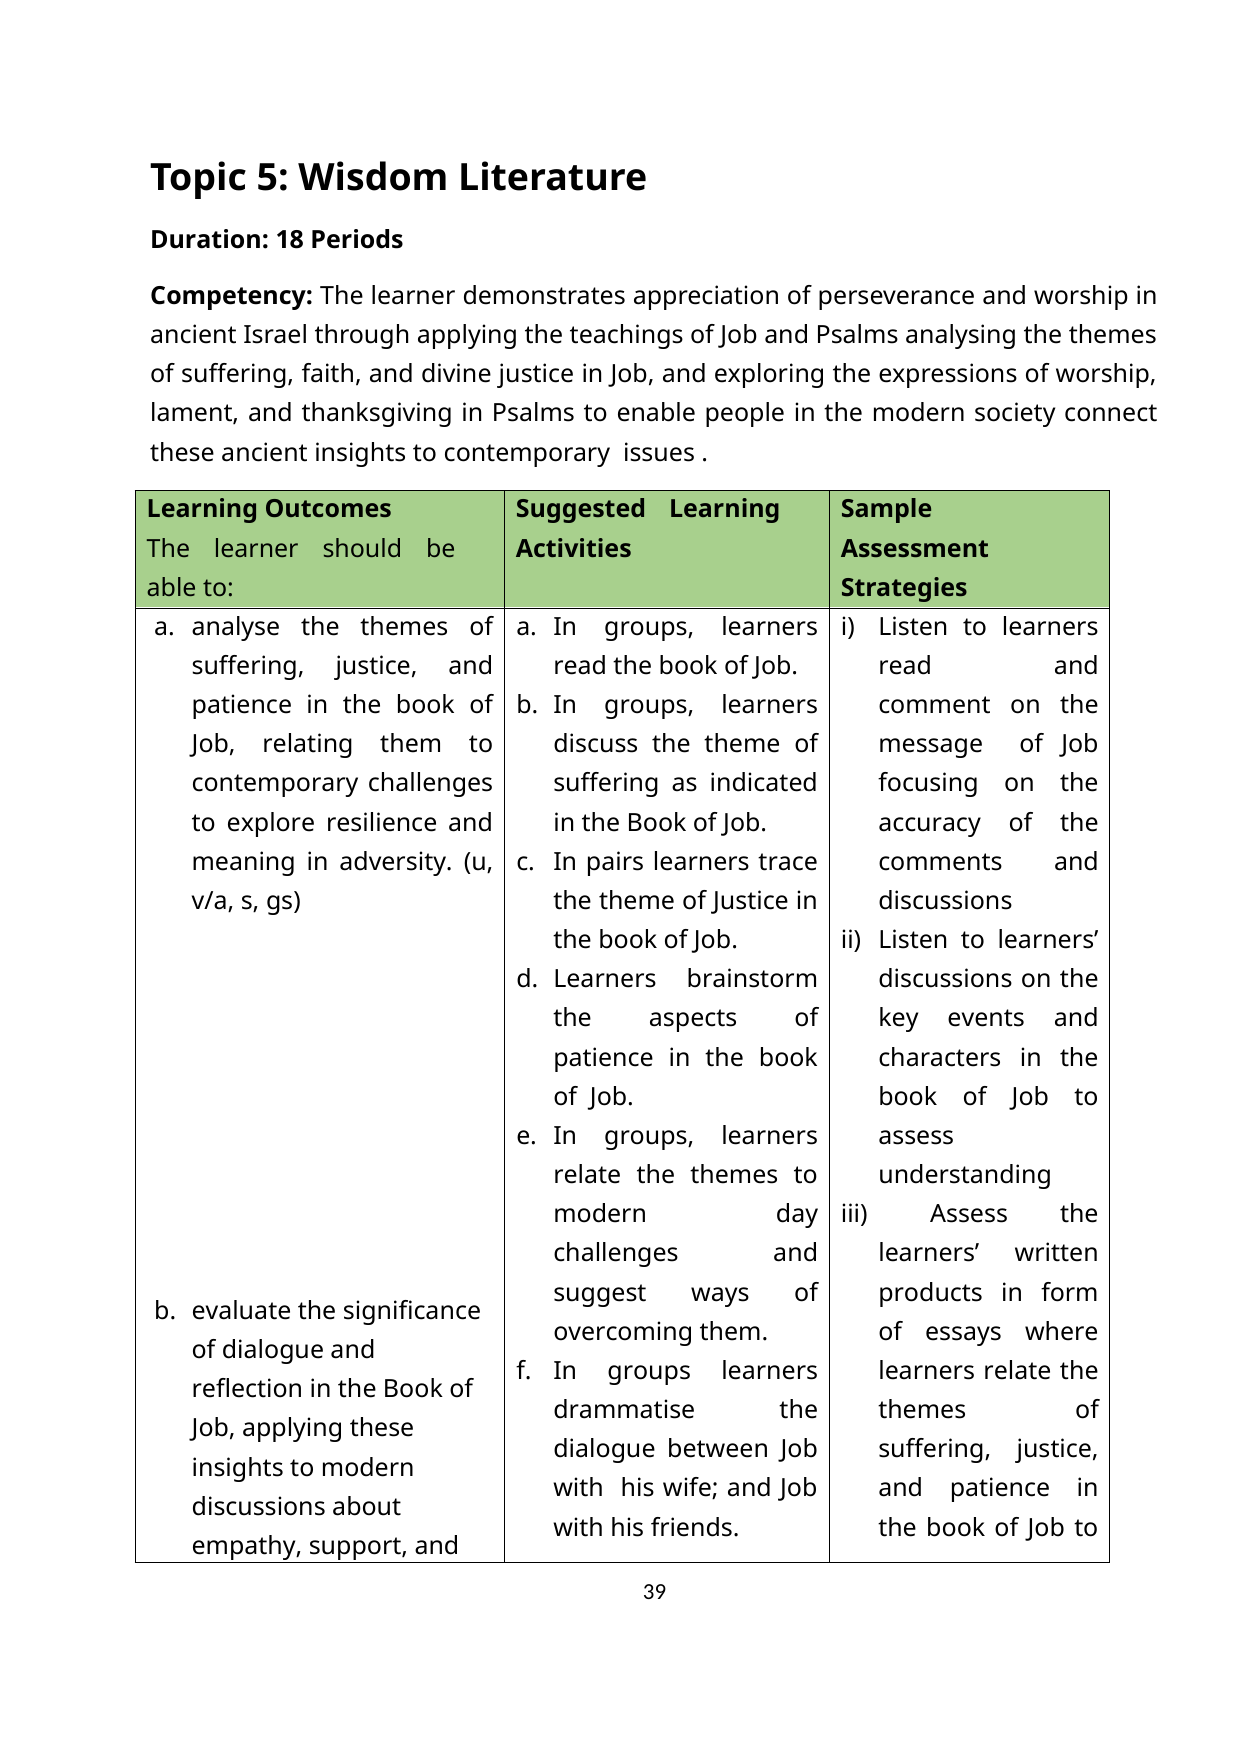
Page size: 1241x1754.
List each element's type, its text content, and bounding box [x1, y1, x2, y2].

subtitle Topic 5: Wisdom Literature [150, 150, 1158, 201]
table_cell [830, 609, 1109, 1562]
text Duration: 18 Periods [150, 222, 1158, 256]
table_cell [136, 609, 504, 1562]
table_header Learning Outcomes The learner should be able to: [136, 491, 504, 607]
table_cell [505, 609, 829, 1562]
table_header Sample Assessment Strategies [830, 491, 1109, 607]
text Competency: The learner demonstrates appreciation of perseverance and worship in ancient Israel through applying the teachings of Job and Psalms analysing the themes of suffering, faith, and divine justice in Job, and exploring the expressions of worship, lament, and thanksgiving in Psalms to enable people in the modern society connect these ancient insights to contemporary issues . [150, 278, 1158, 468]
table_header Suggested Learning Activities [505, 491, 829, 607]
